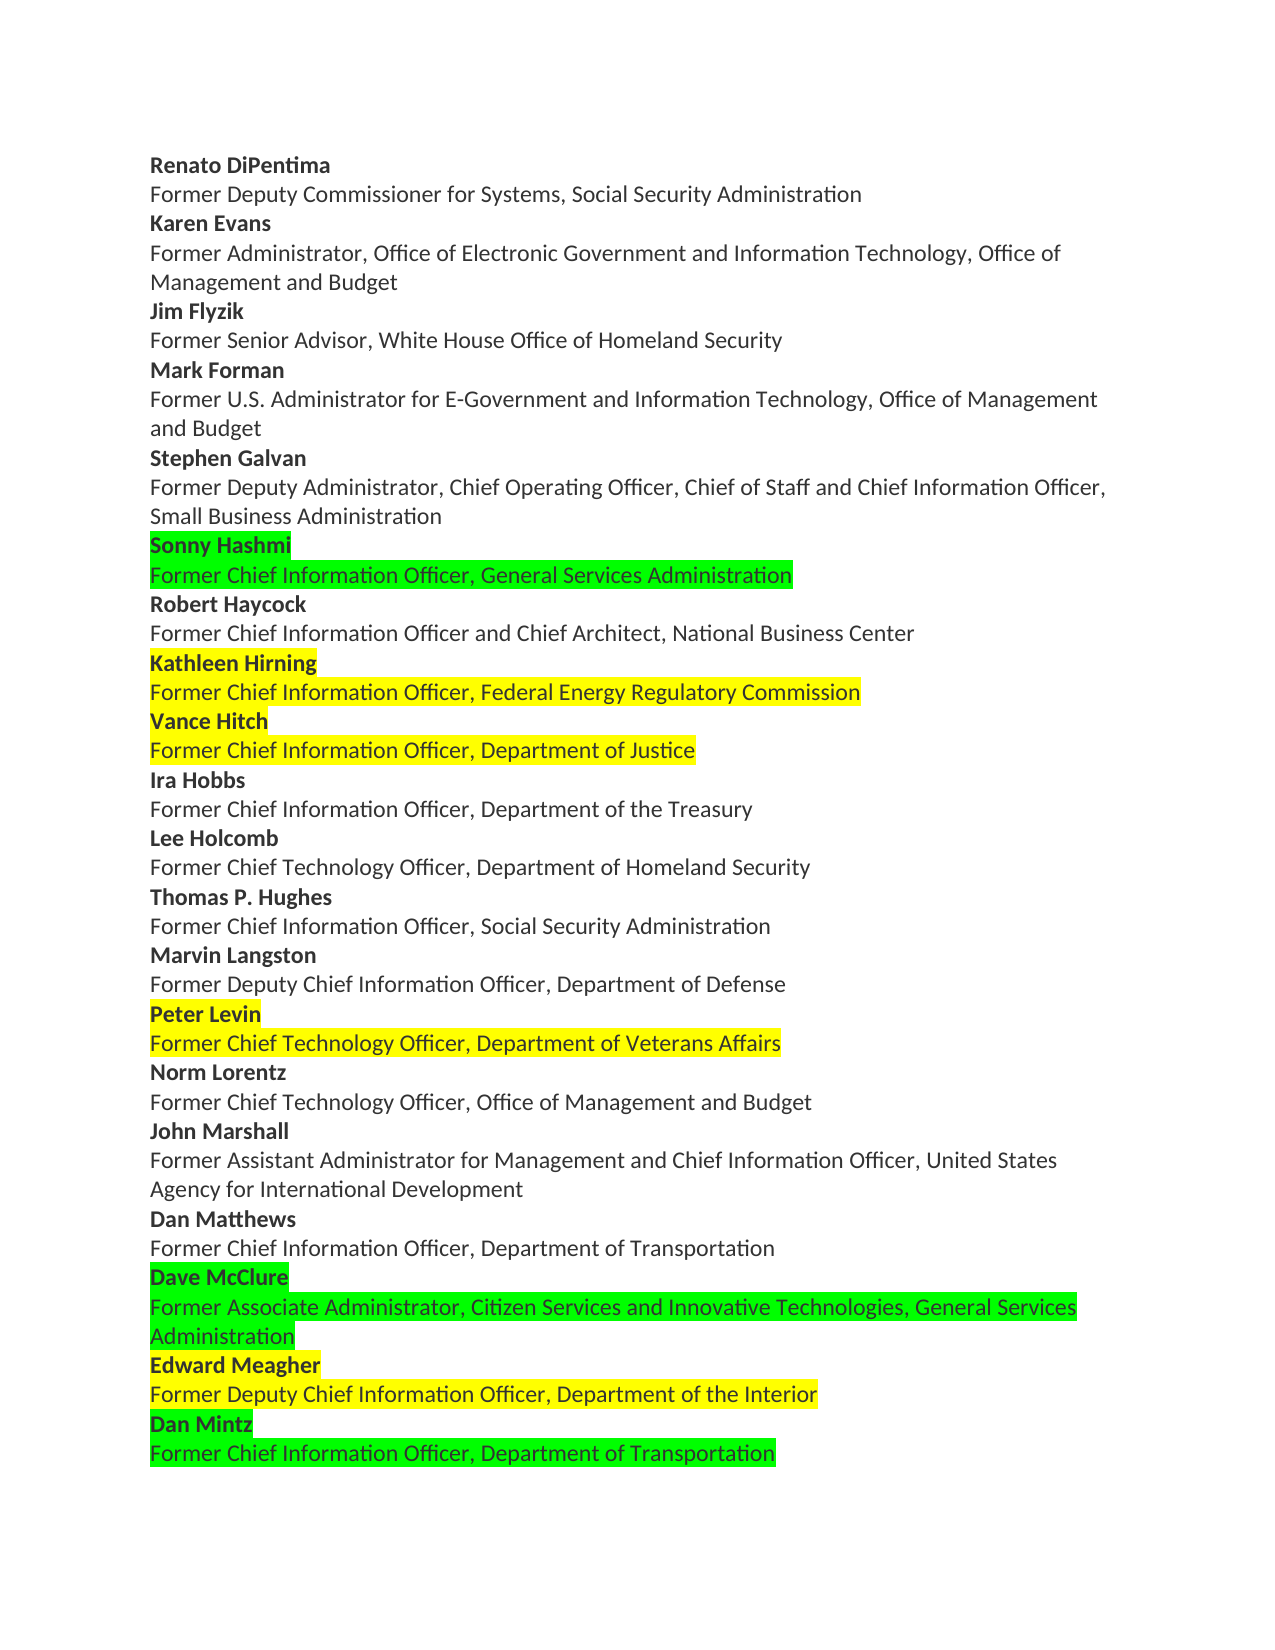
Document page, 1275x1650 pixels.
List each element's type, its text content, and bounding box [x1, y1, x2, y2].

text Peter Levin Former Chief Technology Officer, Department of Veterans Affairs [261, 999, 1125, 1057]
text Dan Matthews Former Chief Information Officer, Department of Transportation [150, 1204, 1125, 1262]
text Ira Hobbs Former Chief Information Officer, Department of the Treasury [150, 765, 1125, 823]
text Thomas P. Hughes Former Chief Information Officer, Social Security Administration [150, 882, 1125, 940]
text Karen Evans Former Administrator, Office of Electronic Government and Information Technology, Office of Management and Budget [150, 208, 1125, 296]
text Renato DiPentima Former Deputy Commissioner for Systems, Social Security Administration [150, 150, 1125, 208]
text Kathleen Hirning Former Chief Information Officer, Federal Energy Regulatory Commission [317, 648, 1125, 706]
text Dave McClure Former Associate Administrator, Citizen Services and Innovative Technologies, General Services Administration [289, 1262, 1125, 1350]
text Robert Haycock Former Chief Information Officer and Chief Architect, National Business Center [150, 589, 1125, 648]
text Mark Forman Former U.S. Administrator for E-Government and Information Technology, Office of Management and Budget [150, 355, 1125, 443]
text Marvin Langston Former Deputy Chief Information Officer, Department of Defense [150, 940, 1125, 999]
text Lee Holcomb Former Chief Technology Officer, Department of Homeland Security [150, 823, 1125, 882]
text Dan Mintz Former Chief Information Officer, Department of Transportation [253, 1409, 1125, 1467]
text Vance Hitch Former Chief Information Officer, Department of Justice [268, 706, 1125, 765]
text Sonny Hashmi Former Chief Information Officer, General Services Administration [291, 531, 1125, 589]
text Edward Meagher Former Deputy Chief Information Officer, Department of the Interior [321, 1350, 1125, 1409]
text John Marshall Former Assistant Administrator for Management and Chief Information Officer, United States Agency for International Development [150, 1116, 1125, 1204]
text Jim Flyzik Former Senior Advisor, White House Office of Homeland Security [150, 296, 1125, 355]
text Stephen Galvan Former Deputy Administrator, Chief Operating Officer, Chief of Staff and Chief Information Officer, Small Business Administration [150, 443, 1125, 531]
text Norm Lorentz Former Chief Technology Officer, Office of Management and Budget [150, 1057, 1125, 1116]
